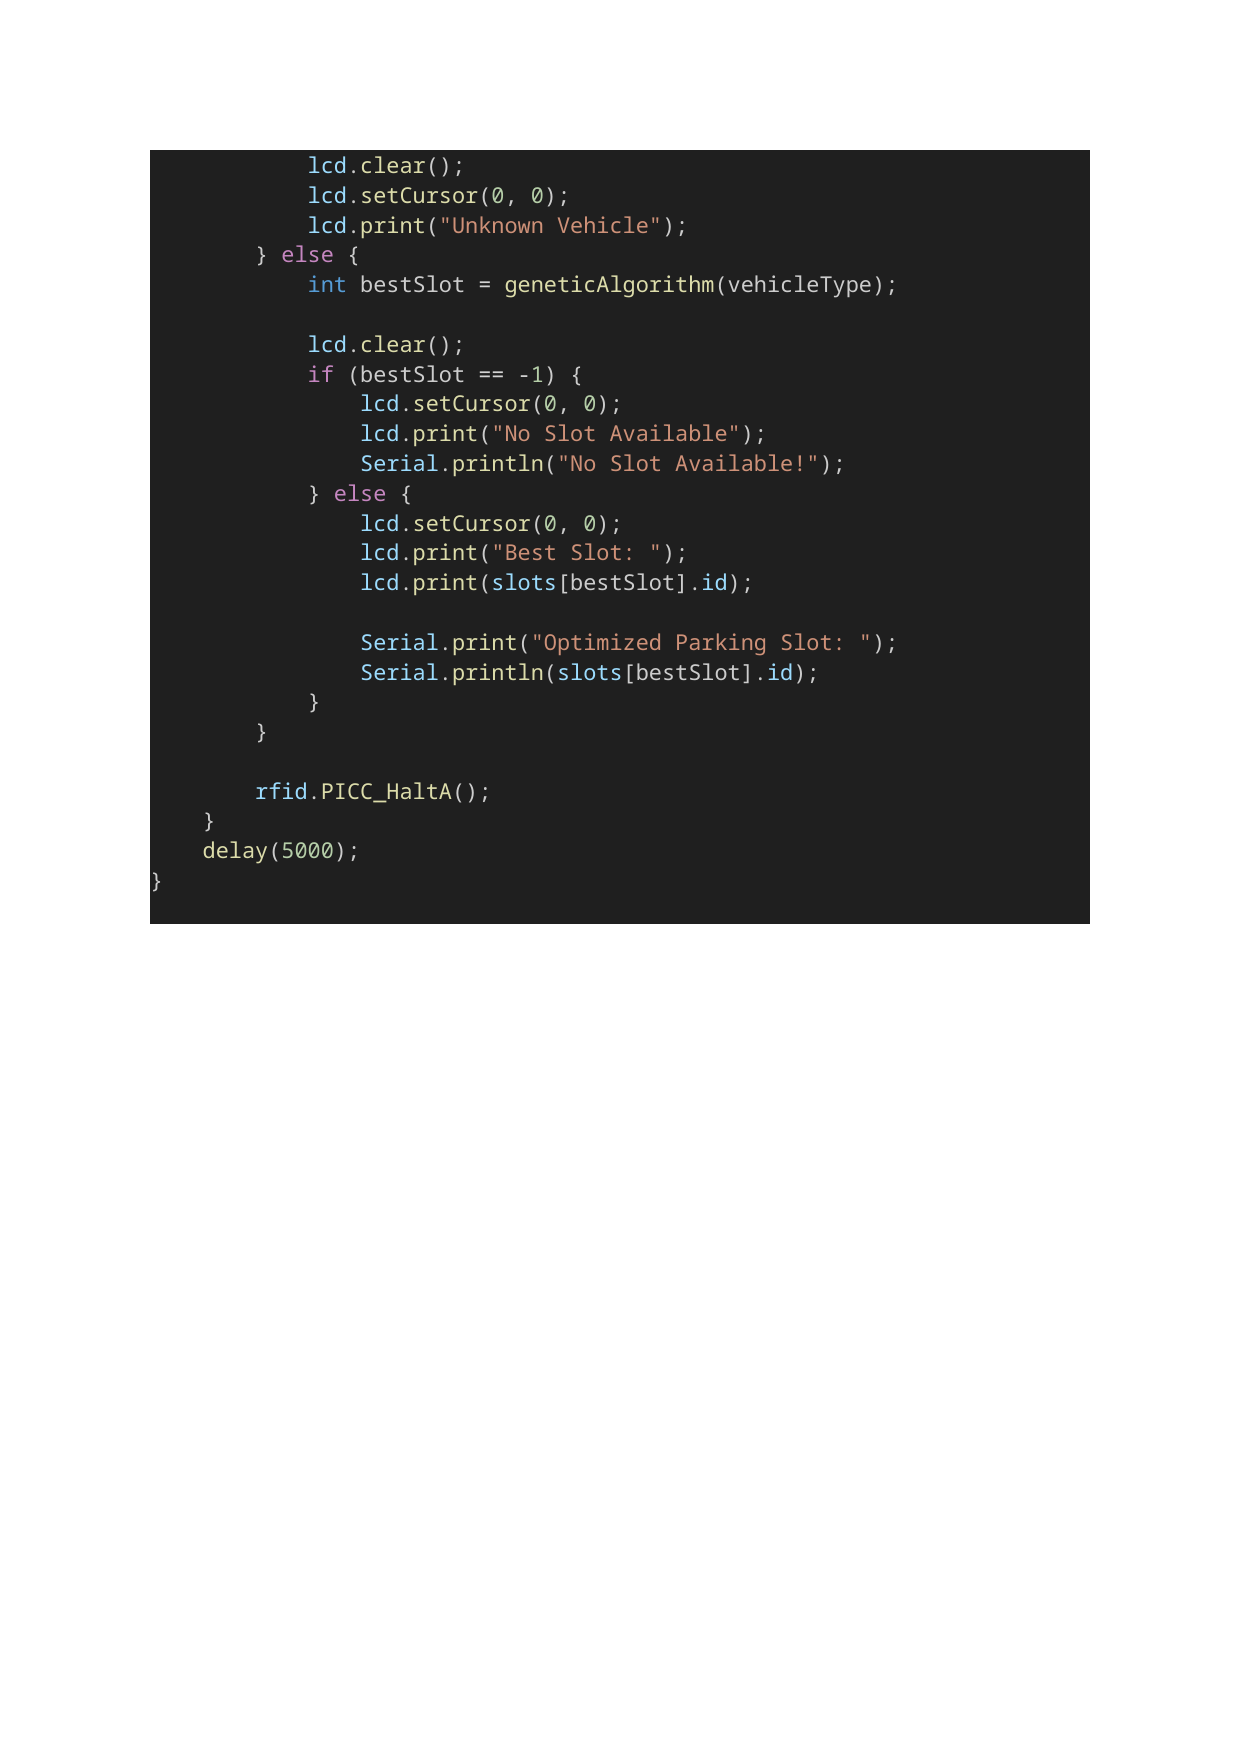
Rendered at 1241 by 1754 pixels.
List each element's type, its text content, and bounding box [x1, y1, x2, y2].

text lcd.setCursor(0, 0); [150, 388, 1090, 418]
text lcd.print("No Slot Available"); [150, 418, 1090, 448]
text Serial.println("No Slot Available!"); [150, 448, 1090, 478]
text lcd.print("Best Slot: "); [150, 537, 1090, 567]
text lcd.clear(); [150, 329, 1090, 358]
text } else { [150, 478, 1090, 507]
text int bestSlot = geneticAlgorithm(vehicleType); [150, 269, 1090, 299]
text lcd.clear(); [150, 150, 1090, 180]
text lcd.print("Unknown Vehicle"); [150, 209, 1090, 239]
text } [150, 716, 1090, 746]
text if (bestSlot == -1) { [150, 358, 1090, 388]
text lcd.print(slots[bestSlot].id); [150, 567, 1090, 597]
text } [150, 865, 1090, 895]
text Serial.println(slots[bestSlot].id); [150, 656, 1090, 686]
text delay(5000); [150, 835, 1090, 865]
text rfid.PICC_HaltA(); [150, 776, 1090, 805]
text lcd.setCursor(0, 0); [150, 507, 1090, 537]
text lcd.setCursor(0, 0); [150, 180, 1090, 209]
text } [150, 686, 1090, 716]
text } [150, 805, 1090, 835]
text Serial.print("Optimized Parking Slot: "); [150, 627, 1090, 656]
text } else { [150, 239, 1090, 269]
